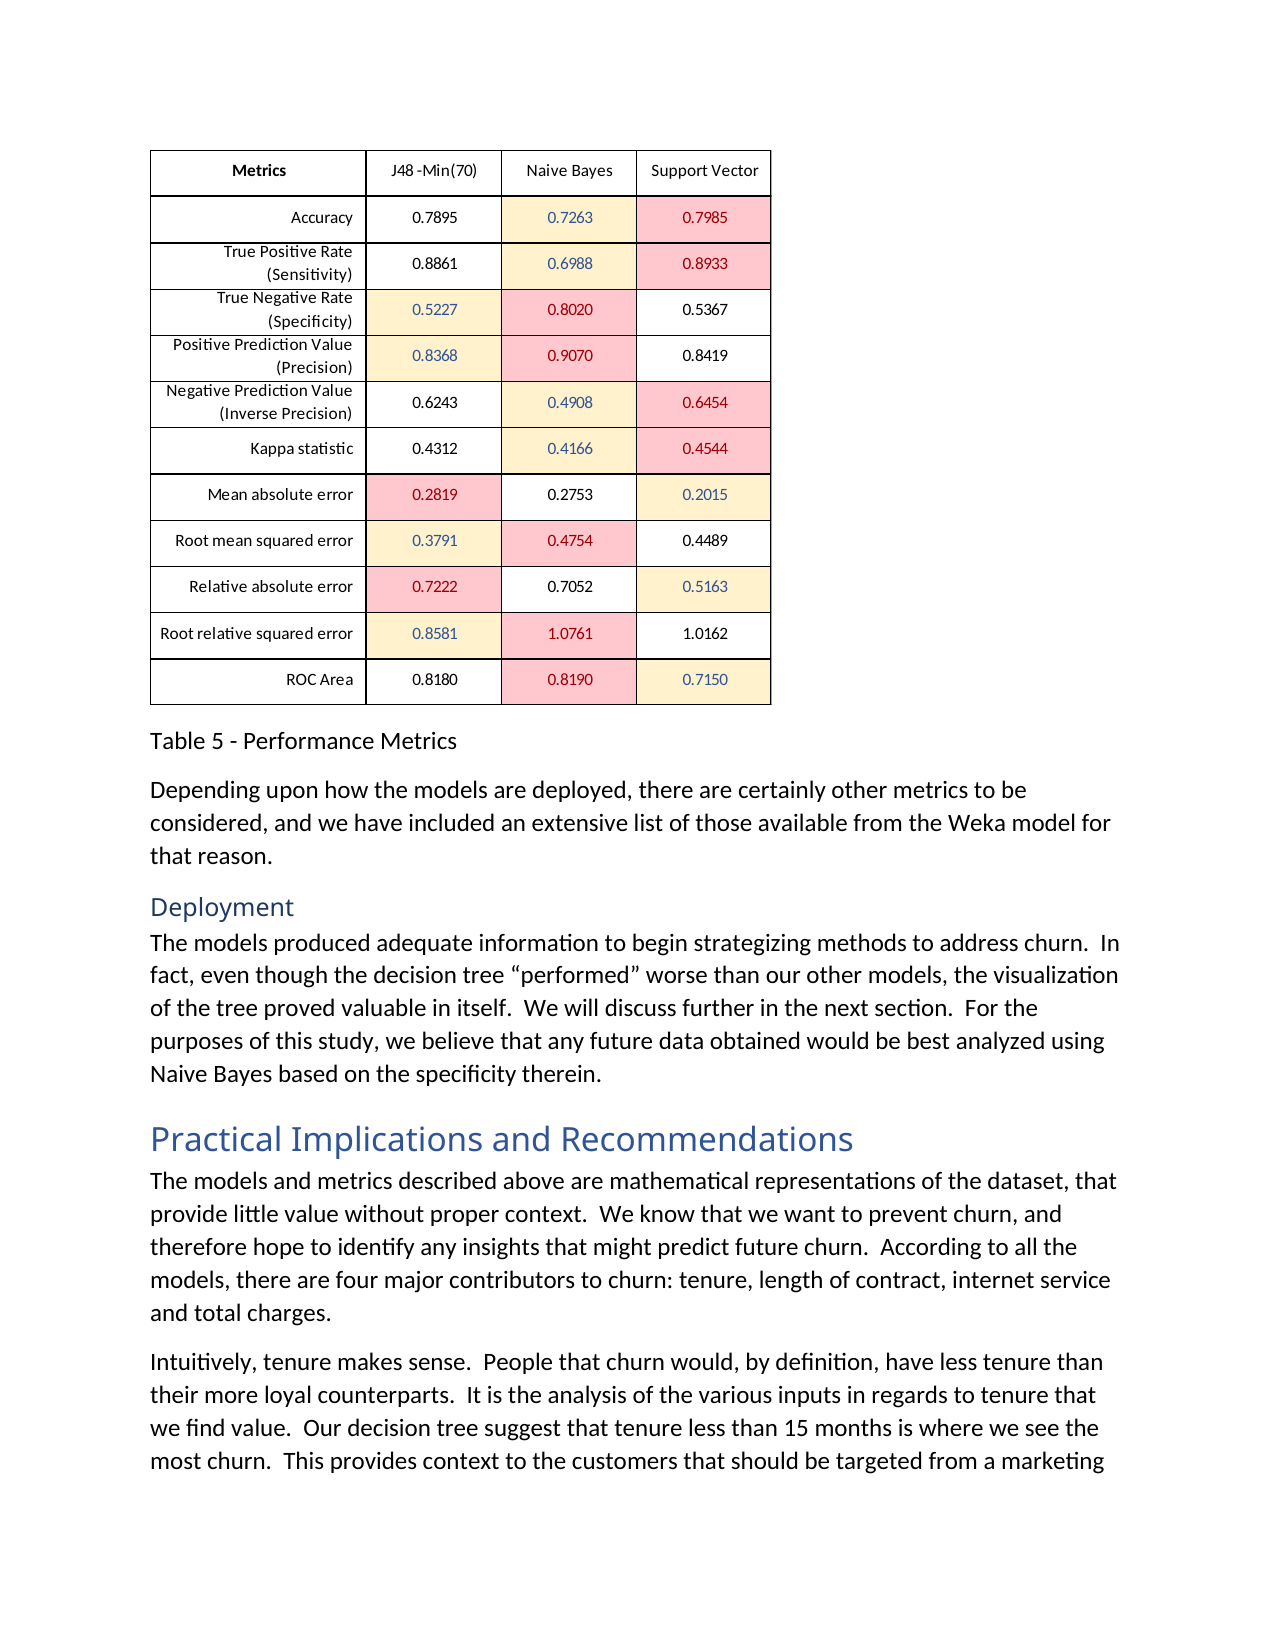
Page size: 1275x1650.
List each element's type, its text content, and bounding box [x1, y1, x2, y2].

subtitle Practical Implications and Recommendations [150, 1116, 1125, 1162]
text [150, 1346, 1125, 1476]
subtitle Deployment [150, 890, 1125, 924]
text Depending upon how the models are deployed, there are certainly other metrics to be considered, and we have included an extensive list of those available from the Weka model for that reason. [150, 774, 1125, 871]
text The models produced adequate information to begin strategizing methods to address churn. In fact, even though the decision tree “performed” worse than our other models, the visualization of the tree proved valuable in itself. We will discuss further in the next section. For the purposes of this study, we believe that any future data obtained would be best analyzed using Naive Bayes based on the specificity therein. [150, 927, 1125, 1089]
text Table 5 - Performance Metrics [150, 725, 1125, 755]
text The models and metrics described above are mathematical representations of the dataset, that provide little value without proper context. We know that we want to prevent churn, and therefore hope to identify any insights that might predict future churn. According to all the models, there are four major contributors to churn: tenure, length of contract, internet service and total charges. [150, 1165, 1125, 1327]
